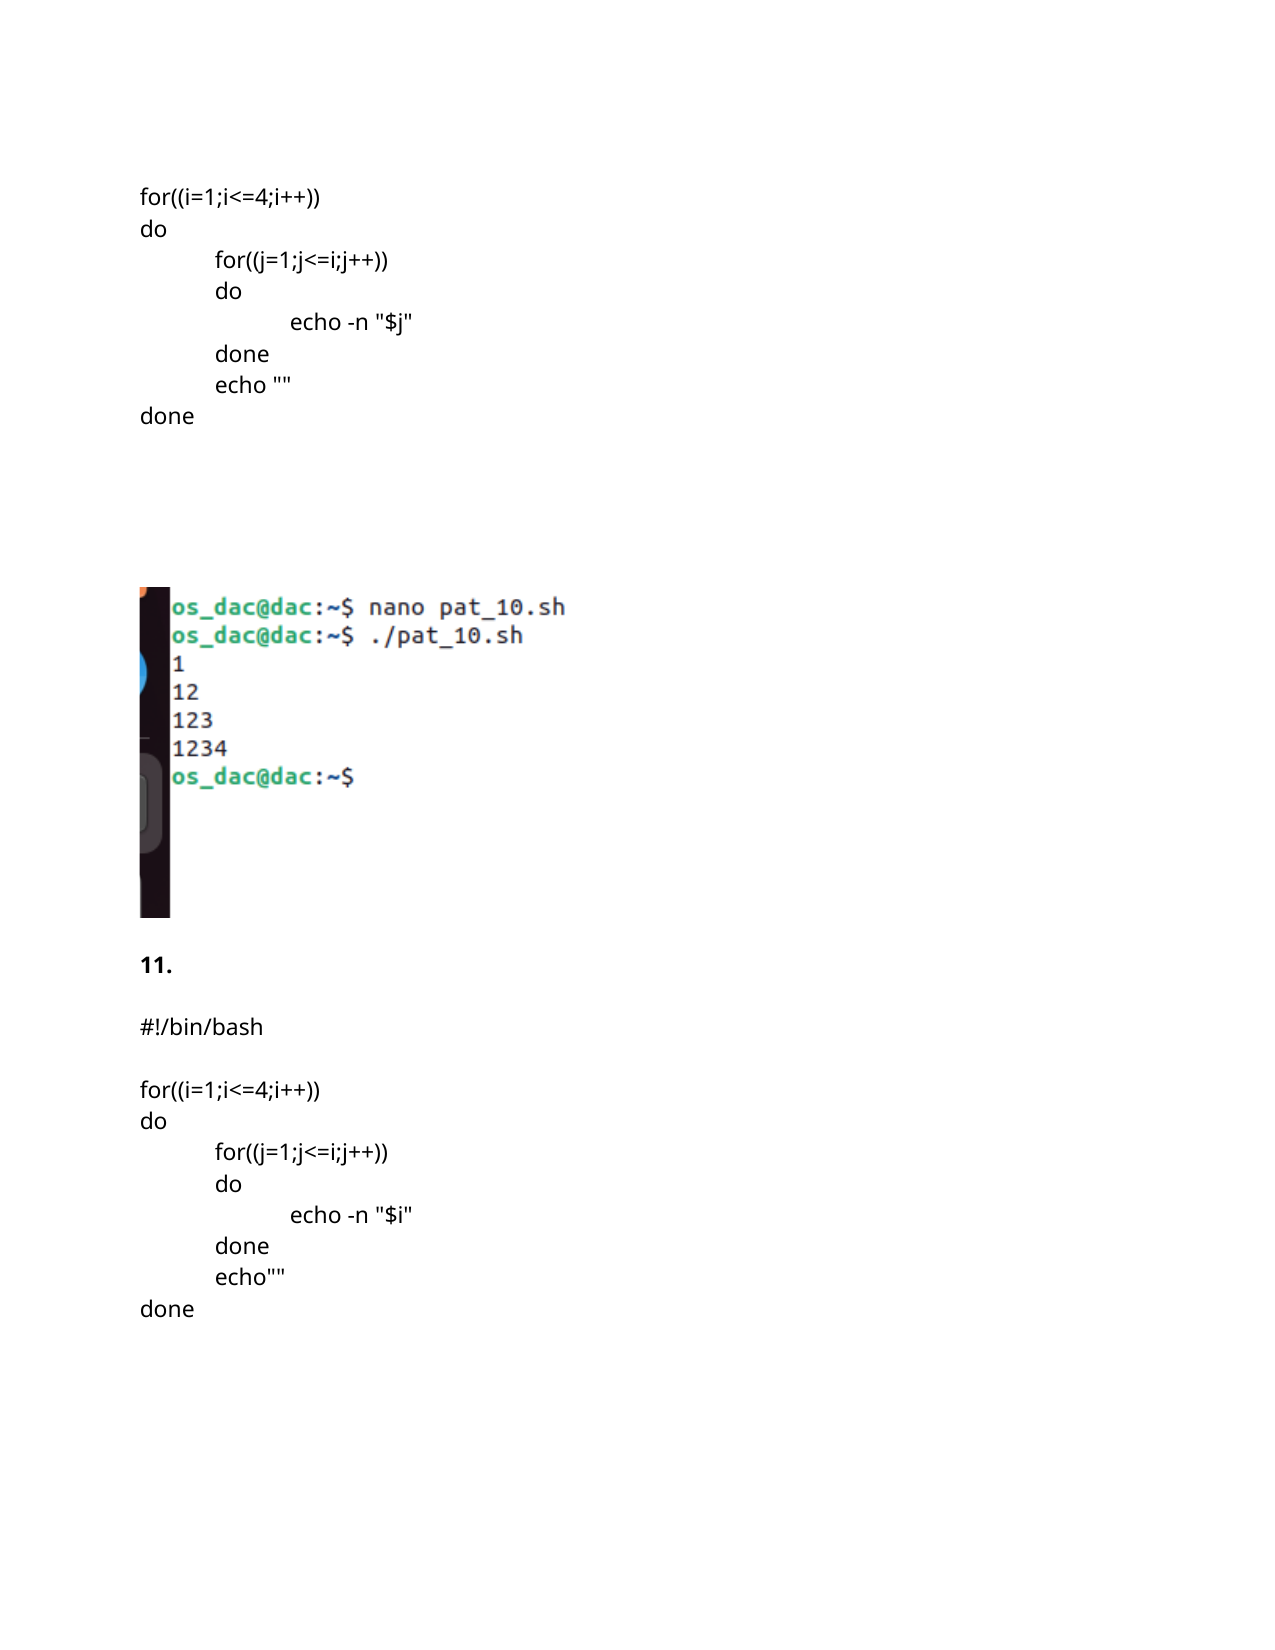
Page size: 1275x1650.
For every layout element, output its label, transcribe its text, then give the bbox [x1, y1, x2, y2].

text do [139, 1167, 1135, 1199]
text echo -n "$i" [139, 1199, 1135, 1230]
text for((i=1;i<=4;i++)) [139, 1074, 1135, 1105]
text 11. [139, 949, 1135, 980]
text do [139, 1105, 1135, 1136]
text for((j=1;j<=i;j++)) [139, 244, 1135, 275]
text echo"" [139, 1261, 1135, 1292]
text done [139, 1292, 1135, 1324]
text do [139, 212, 1135, 244]
text done [139, 1230, 1135, 1261]
text for((i=1;i<=4;i++)) [139, 181, 1135, 212]
text done [139, 337, 1135, 369]
text #!/bin/bash [139, 1011, 1135, 1042]
text done [139, 400, 1135, 431]
text echo -n "$j" [139, 306, 1135, 337]
text do [139, 275, 1135, 306]
text for((j=1;j<=i;j++)) [139, 1136, 1135, 1167]
text echo "" [139, 369, 1135, 400]
picture [139, 587, 654, 918]
